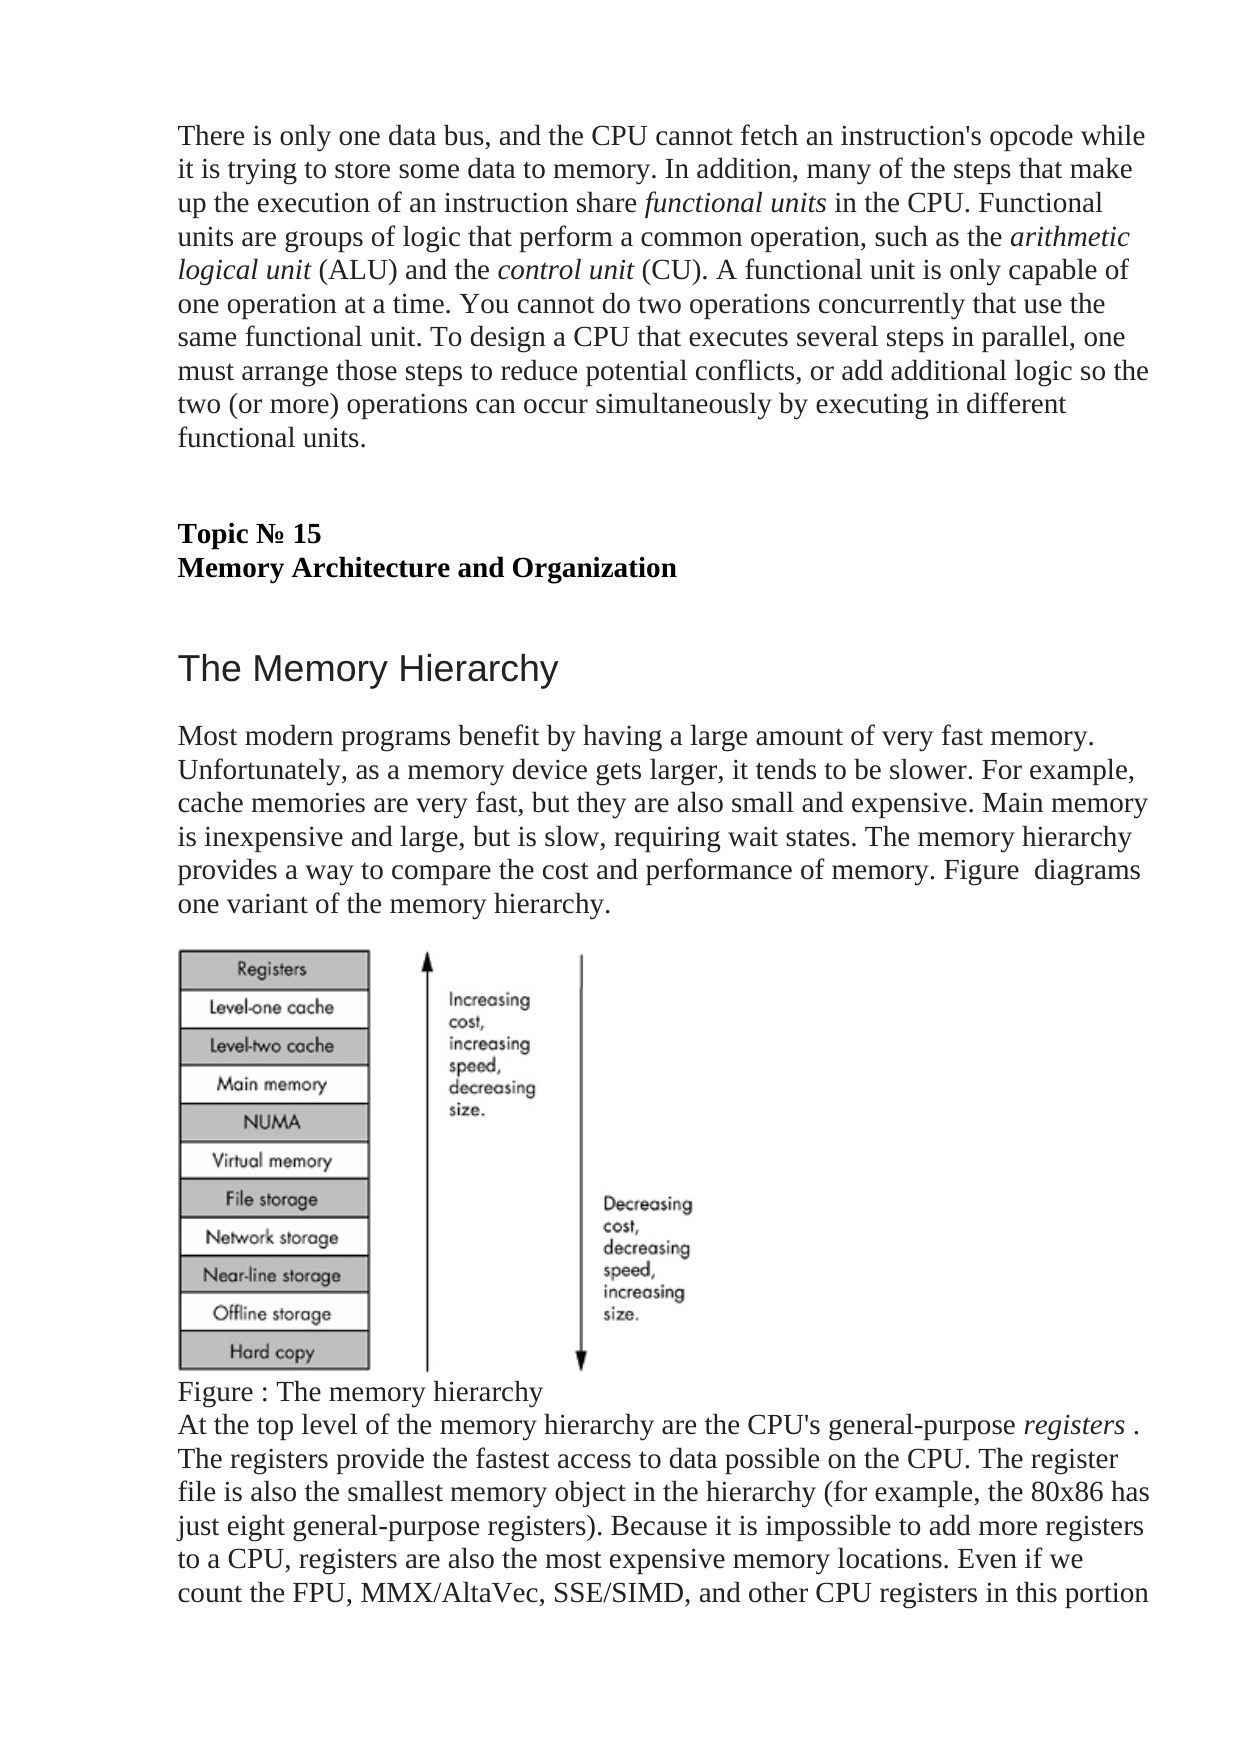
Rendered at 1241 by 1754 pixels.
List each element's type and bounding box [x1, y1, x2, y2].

picture [177, 948, 694, 1374]
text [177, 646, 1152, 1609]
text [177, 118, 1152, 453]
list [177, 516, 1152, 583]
